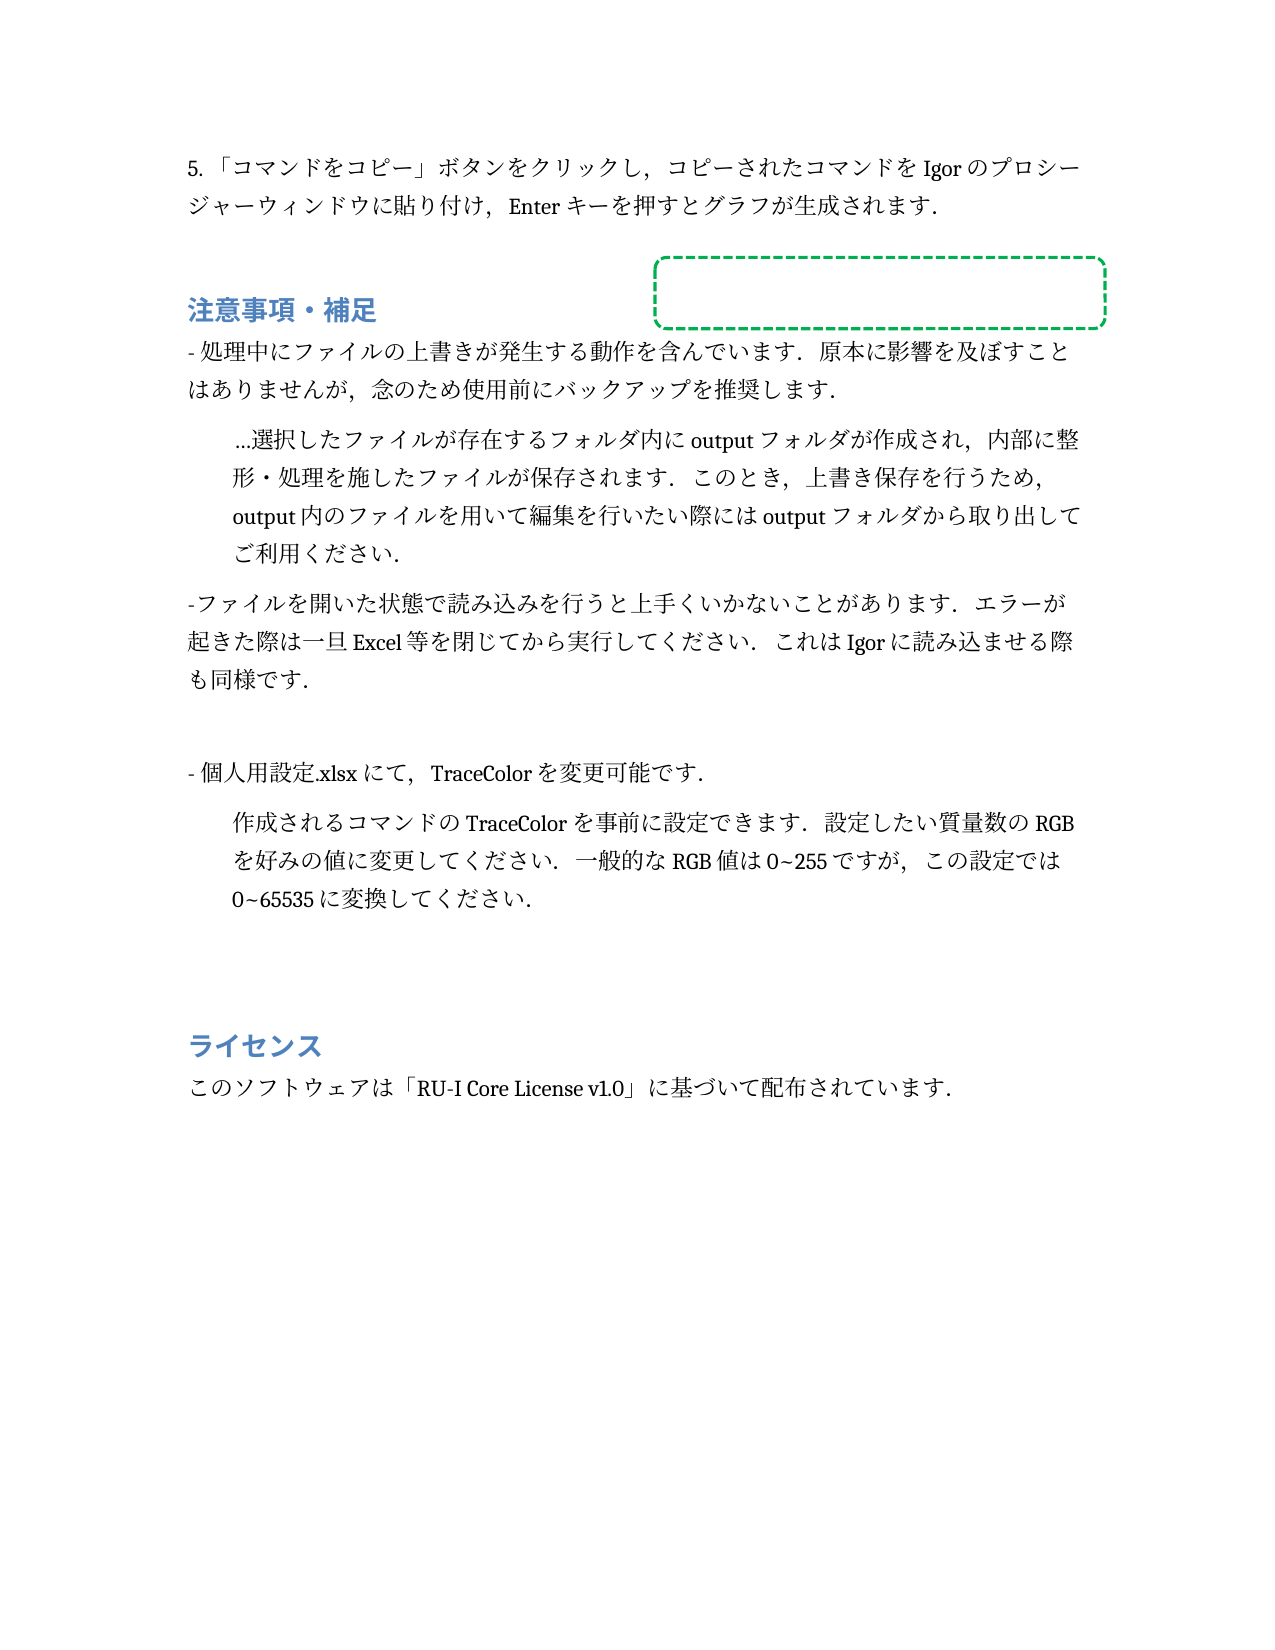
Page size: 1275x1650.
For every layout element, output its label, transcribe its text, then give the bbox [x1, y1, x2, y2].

text - 個人用設定.xlsx にて，TraceColorを変更可能です． [187, 755, 1087, 788]
text 作成されるコマンドのTraceColorを事前に設定できます．設定したい質量数のRGBを好みの値に変更してください．一般的なRGB値は0~255ですが，この設定では0~65535に変換してください． [232, 805, 1087, 914]
subtitle ライセンス [187, 1025, 1087, 1064]
text このソフトウェアは「RU-I Core License v1.0」に基づいて配布されています． [187, 1070, 1087, 1103]
text 5. 「コマンドをコピー」ボタンをクリックし，コピーされたコマンドをIgorのプロシージャーウィンドウに貼り付け，Enterキーを押すとグラフが生成されます． [187, 150, 1087, 221]
subtitle 注意事項・補足 [187, 289, 1087, 328]
text -ファイルを開いた状態で読み込みを行うと上手くいかないことがあります．エラーが起きた際は一旦Excel等を閉じてから実行してください．これはIgorに読み込ませる際も同様です． [187, 586, 1087, 695]
text - 処理中にファイルの上書きが発生する動作を含んでいます．原本に影響を及ぼすことはありませんが，念のため使用前にバックアップを推奨します． [187, 334, 1087, 405]
text …選択したファイルが存在するフォルダ内にoutputフォルダが作成され，内部に整形・処理を施したファイルが保存されます．このとき，上書き保存を行うため，output内のファイルを用いて編集を行いたい際にはoutputフォルダから取り出してご利用ください． [233, 422, 1087, 569]
